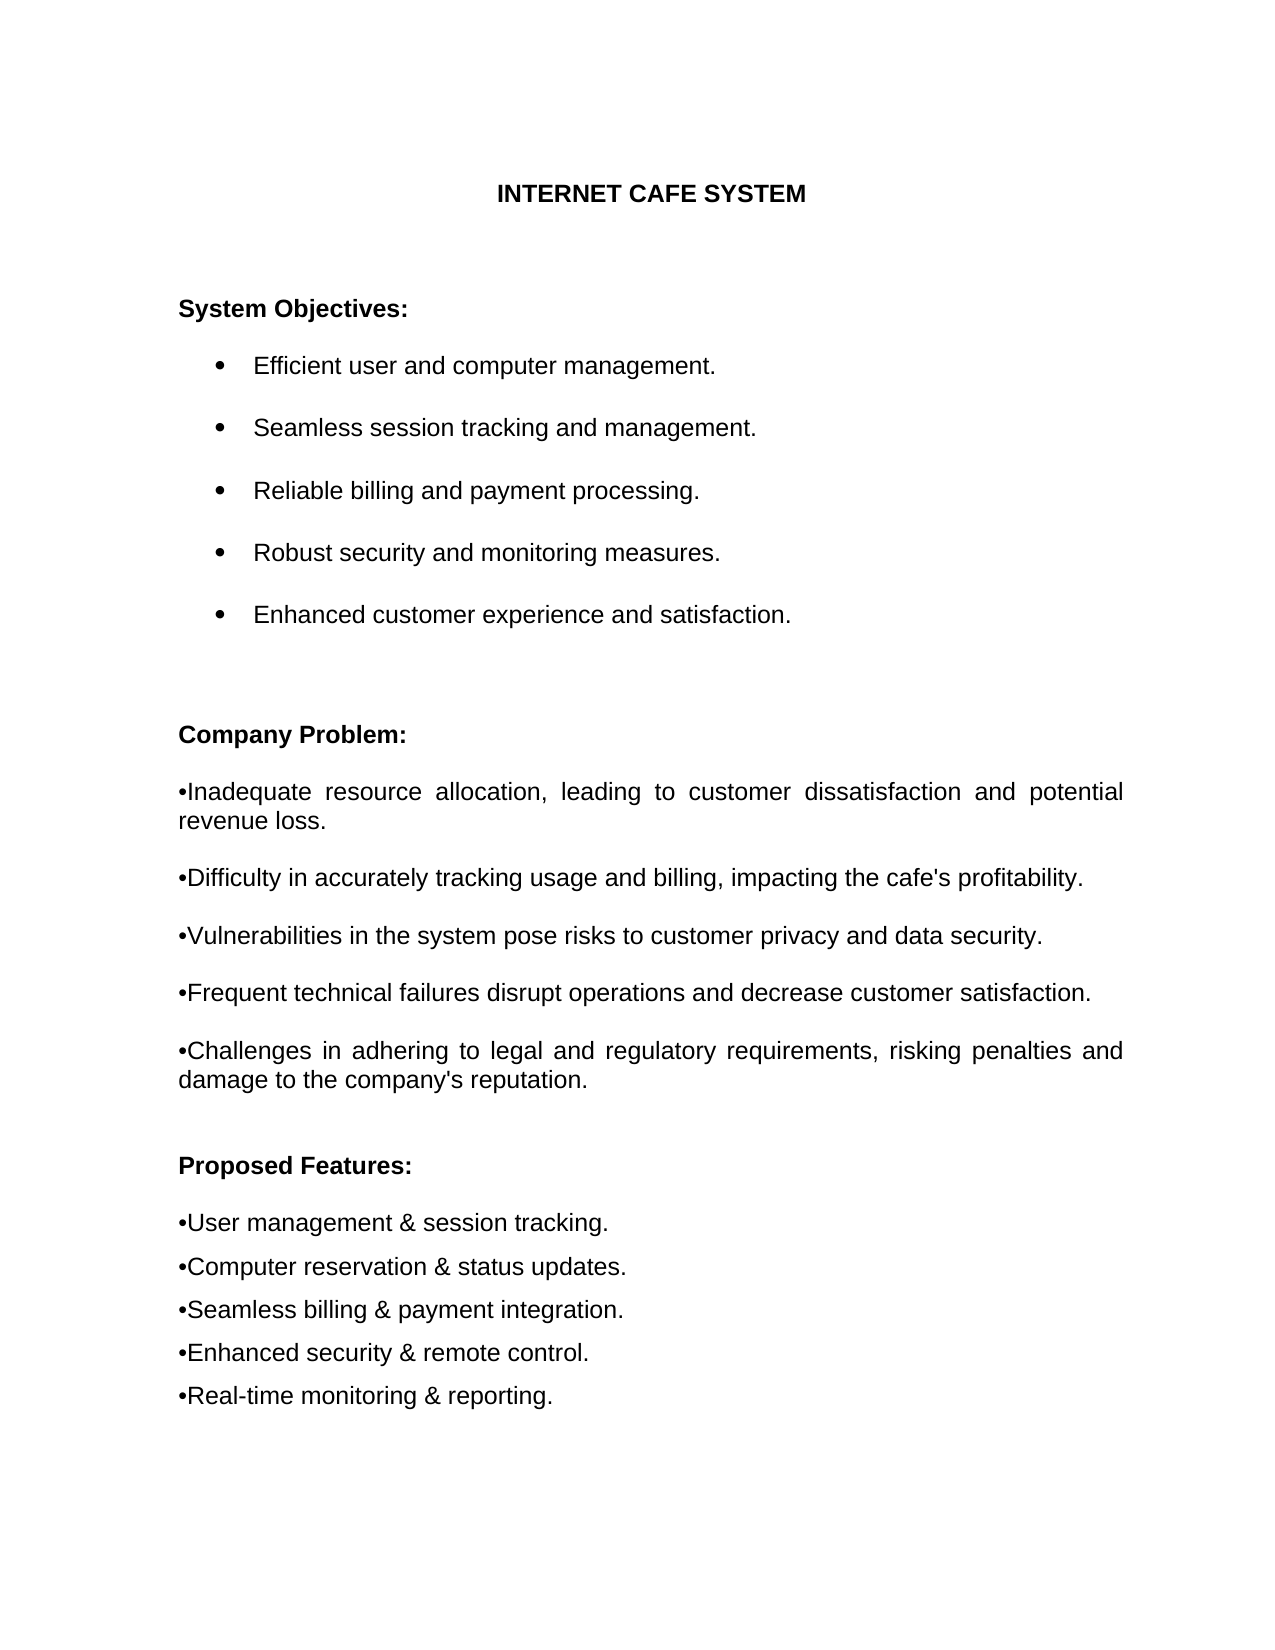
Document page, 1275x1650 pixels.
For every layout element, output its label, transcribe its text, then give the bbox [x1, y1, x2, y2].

text Company Problem: [178, 720, 1125, 748]
text •Real-time monitoring & reporting. [178, 1381, 1125, 1410]
text •Difficulty in accurately tracking usage and billing, impacting the cafe's profitability. [178, 863, 1125, 892]
list Efficient user and computer management. [216, 351, 1125, 380]
list Robust security and monitoring measures. [216, 538, 1125, 567]
list Seamless session tracking and management. [216, 413, 1125, 442]
list Enhanced customer experience and satisfaction. [216, 600, 1125, 629]
text •Seamless billing & payment integration. [178, 1295, 1125, 1323]
text INTERNET CAFE SYSTEM [178, 179, 1125, 207]
text Proposed Features: [178, 1151, 1125, 1180]
text •Challenges in adhering to legal and regulatory requirements, risking penalties and damage to the company's reputation. [178, 1036, 1125, 1093]
text •Inadequate resource allocation, leading to customer dissatisfaction and potential revenue loss. [178, 777, 1125, 835]
text •Vulnerabilities in the system pose risks to customer privacy and data security. [178, 921, 1125, 950]
text •User management & session tracking. [178, 1208, 1125, 1237]
text •Frequent technical failures disrupt operations and decrease customer satisfaction. [178, 978, 1125, 1007]
text •Enhanced security & remote control. [178, 1338, 1125, 1367]
text •Computer reservation & status updates. [178, 1252, 1125, 1280]
list Reliable billing and payment processing. [216, 476, 1125, 504]
text System Objectives: [178, 294, 1125, 322]
